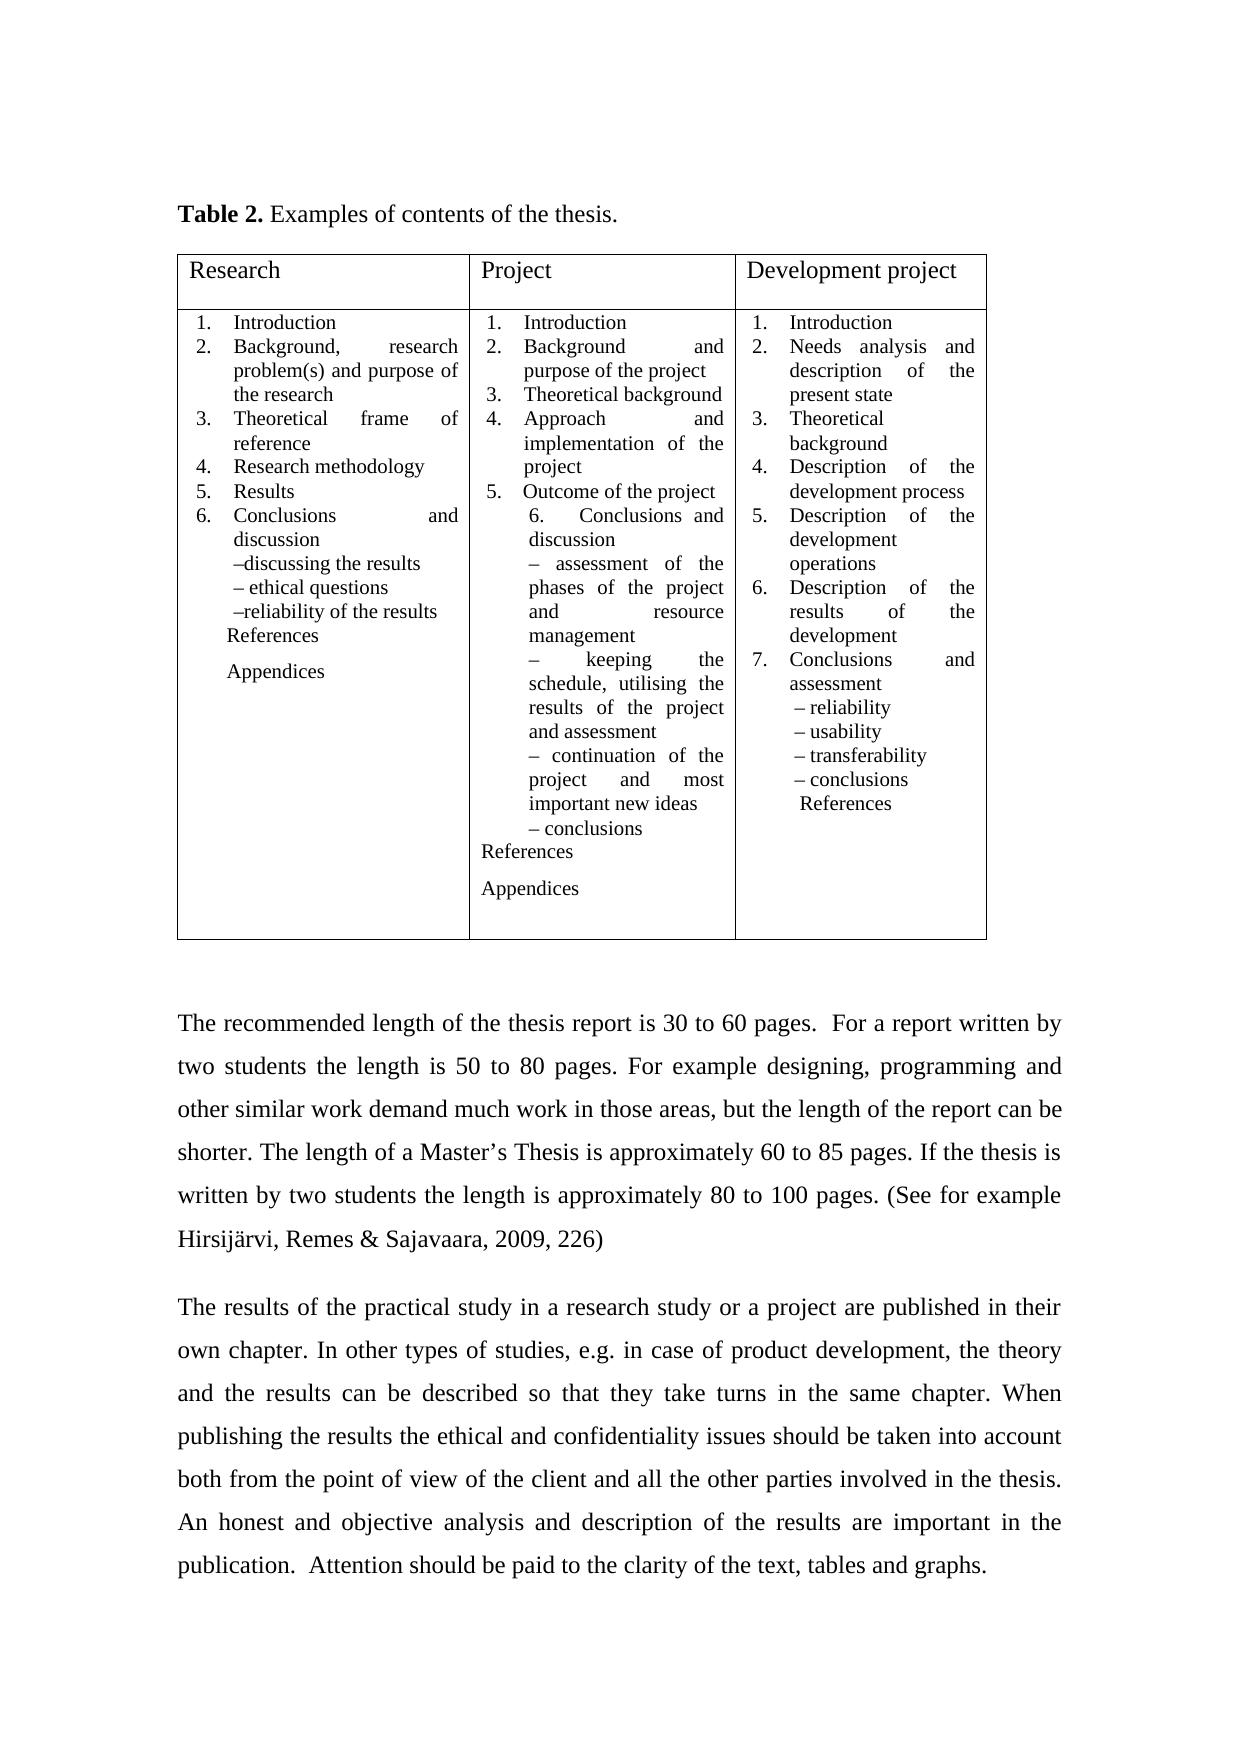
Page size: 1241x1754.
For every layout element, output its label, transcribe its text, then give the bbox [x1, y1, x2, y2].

text The results of the practical study in a research study or a project are published in their own chapter. In other types of studies, e.g. in case of product development, the theory and the results can be described so that they take turns in the same chapter. When publishing the results the ethical and confidentiality issues should be taken into account both from the point of view of the client and all the other parties involved in the thesis. An honest and objective analysis and description of the results are important in the publication. Attention should be paid to the clarity of the text, tables and graphs. [177, 1292, 1063, 1579]
table_header Research [178, 255, 469, 309]
text Table 2. Examples of contents of the thesis. [177, 199, 1063, 227]
table_header Project [470, 255, 735, 309]
table_cell Introduction Needs analysis and description of the present state Theoretical background Description of the development process Description of the development operations Description of the results of the development Conclusions and assessment – reliability – usability – transferability – conclusions References [736, 310, 986, 939]
table_cell Introduction Background and purpose of the project Theoretical background Approach and implementation of the project 5. Outcome of the project 6. Conclusions and discussion – assessment of the phases of the project and resource management – keeping the schedule, utilising the results of the project and assessment – continuation of the project and most important new ideas – conclusions References Appendices [470, 310, 735, 939]
table_cell Introduction Background, research problem(s) and purpose of the research Theoretical frame of reference Research methodology Results Conclusions and discussion –discussing the results – ethical questions –reliability of the results References Appendices [178, 310, 469, 939]
text The recommended length of the thesis report is 30 to 60 pages. For a report written by two students the length is 50 to 80 pages. For example designing, programming and other similar work demand much work in those areas, but the length of the report can be shorter. The length of a Master’s Thesis is approximately 60 to 85 pages. If the thesis is written by two students the length is approximately 80 to 100 pages. (See for example Hirsijärvi, Remes & Sajavaara, 2009, 226) [177, 1008, 1063, 1252]
table_header Development project [736, 255, 986, 309]
